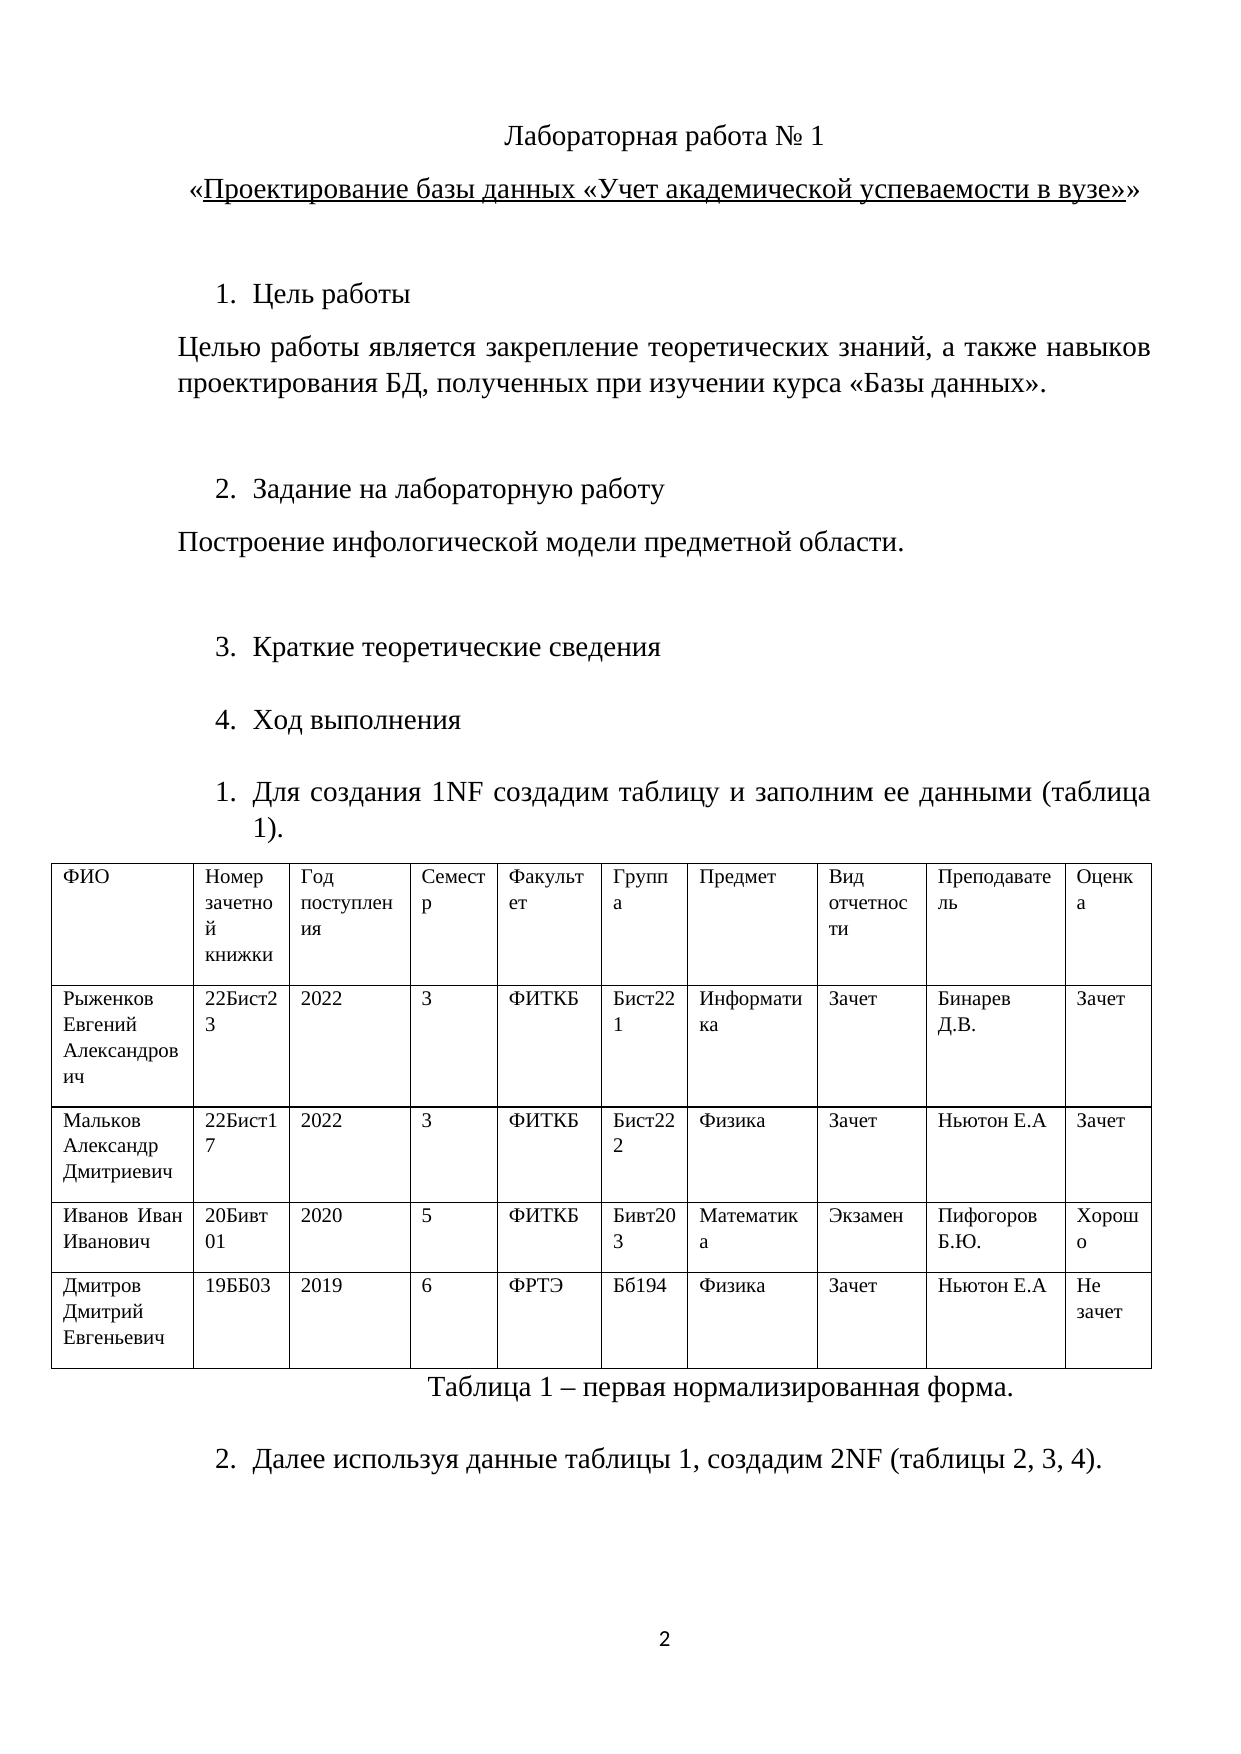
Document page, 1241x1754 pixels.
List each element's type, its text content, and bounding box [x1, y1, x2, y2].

table_cell Бинарев Д.В. [927, 986, 1065, 1106]
table_cell Экзамен [818, 1203, 926, 1272]
list Ход выполнения [215, 702, 1152, 735]
table_header Номер зачетной книжки [194, 864, 289, 985]
text Целью работы является закрепление теоретических знаний, а также навыков проектирования БД, полученных при изучении курса «Базы данных». [177, 329, 1152, 399]
list Для создания 1NF создадим таблицу и заполним ее данными (таблица 1). [215, 774, 1152, 844]
table_cell 22Бист23 [194, 986, 289, 1106]
table_cell Ньютон Е.А [927, 1108, 1065, 1202]
table_cell Рыженков Евгений Александрович [52, 986, 193, 1106]
table_cell Математика [688, 1203, 817, 1272]
table_cell Информатика [688, 986, 817, 1106]
table_cell ФИТКБ [498, 1108, 601, 1202]
table_cell 3 [411, 986, 497, 1106]
table_cell Зачет [1066, 1108, 1151, 1202]
table_header Вид отчетности [818, 864, 926, 985]
table_cell 19ББ03 [194, 1273, 289, 1368]
table_header Семестр [411, 864, 497, 985]
table_cell Бист222 [602, 1108, 687, 1202]
table_header Факультет [498, 864, 601, 985]
table_cell ФИТКБ [498, 1203, 601, 1272]
table_header ФИО [52, 864, 193, 985]
table_cell ФРТЭ [498, 1273, 601, 1368]
table_cell Зачет [1066, 986, 1151, 1106]
table_cell Бивт203 [602, 1203, 687, 1272]
list Задание на лабораторную работу [215, 471, 1152, 505]
table_cell Зачет [818, 1273, 926, 1368]
text Построение инфологической модели предметной области. [177, 524, 1152, 557]
table_cell 2022 [290, 986, 410, 1106]
table_cell Пифогоров Б.Ю. [927, 1203, 1065, 1272]
table_cell 6 [411, 1273, 497, 1368]
table_cell Физика [688, 1108, 817, 1202]
table_cell Иванов Иван Иванович [52, 1203, 193, 1272]
table_cell Мальков Александр Дмитриевич [52, 1108, 193, 1202]
table_cell 2019 [290, 1273, 410, 1368]
table_cell 22Бист17 [194, 1108, 289, 1202]
text Лабораторная работа № 1 [177, 118, 1152, 152]
table_cell Дмитров Дмитрий Евгеньевич [52, 1273, 193, 1368]
table_cell 3 [411, 1108, 497, 1202]
table_header Группа [602, 864, 687, 985]
table_cell Зачет [818, 1108, 926, 1202]
table_header Преподаватель [927, 864, 1065, 985]
table_header Предмет [688, 864, 817, 985]
table_header Оценка [1066, 864, 1151, 985]
table_cell Бб194 [602, 1273, 687, 1368]
table_cell Ньютон Е.А [927, 1273, 1065, 1368]
text «Проектирование базы данных «Учет академической успеваемости в вузе»» [177, 171, 1152, 204]
table_cell 2020 [290, 1203, 410, 1272]
table_cell 20Бивт01 [194, 1203, 289, 1272]
table_cell 2022 [290, 1108, 410, 1202]
table_cell Хорошо [1066, 1203, 1151, 1272]
table_header Год поступления [290, 864, 410, 985]
list Далее используя данные таблицы 1, создадим 2NF (таблицы 2, 3, 4). [215, 1441, 1152, 1474]
table_cell 5 [411, 1203, 497, 1272]
table_cell ФИТКБ [498, 986, 601, 1106]
list Цель работы [215, 277, 1152, 310]
list Краткие теоретические сведения [215, 629, 1152, 663]
table_cell Физика [688, 1273, 817, 1368]
table_cell Не зачет [1066, 1273, 1151, 1368]
list Таблица 1 – первая нормализированная форма. [290, 1369, 1152, 1402]
table_cell Зачет [818, 986, 926, 1106]
table_cell Бист221 [602, 986, 687, 1106]
